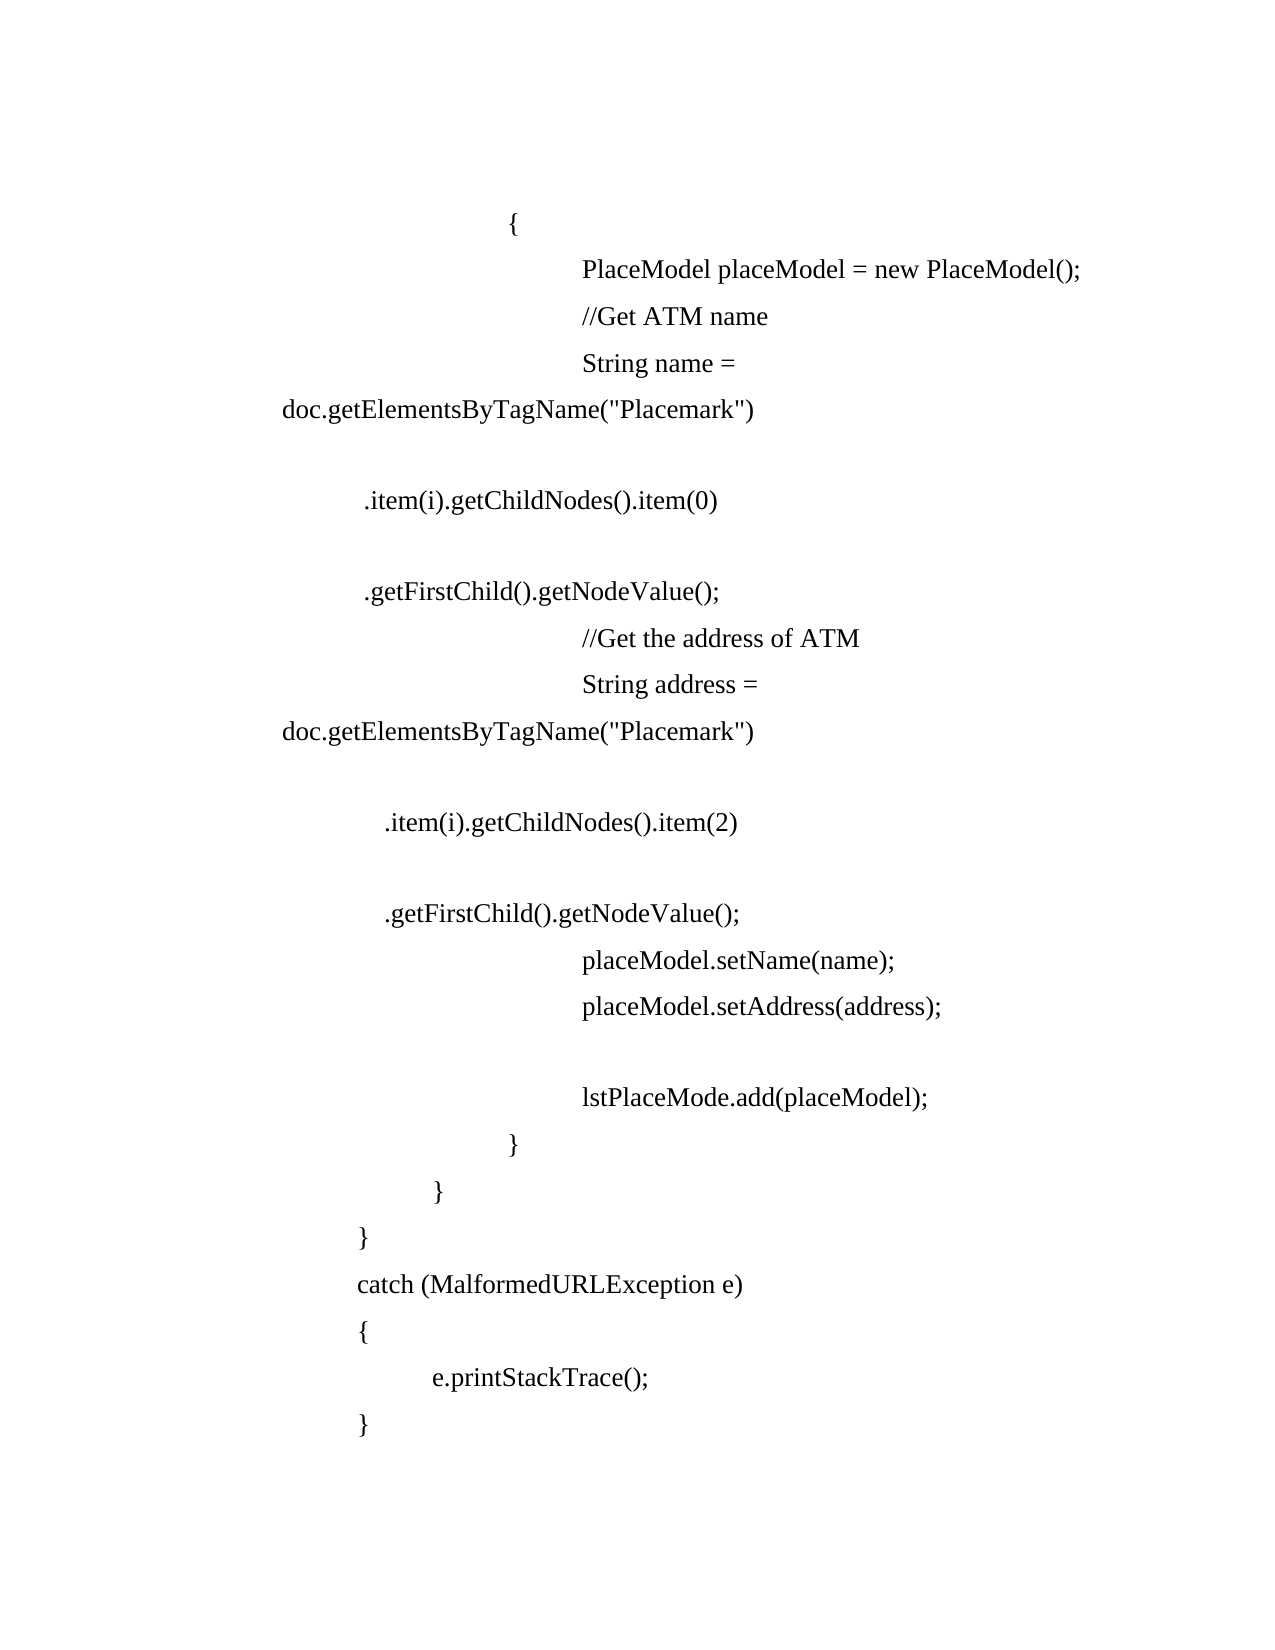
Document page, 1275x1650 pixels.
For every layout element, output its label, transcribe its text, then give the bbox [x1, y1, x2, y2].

list catch (MalformedURLException e) [282, 1268, 1157, 1299]
list .getFirstChild().getNodeValue(); [282, 531, 1157, 606]
list { [282, 207, 1157, 238]
list .item(i).getChildNodes().item(2) [282, 762, 1157, 837]
list } [282, 1408, 1157, 1439]
list { [282, 1315, 1157, 1346]
list lstPlaceMode.add(placeModel); [282, 1081, 1157, 1113]
list String name = doc.getElementsByTagName("Placemark") [282, 347, 1157, 424]
list e.printStackTrace(); [282, 1361, 1157, 1393]
list } [282, 1221, 1157, 1253]
list } [282, 1128, 1157, 1159]
list placeModel.setName(name); [282, 944, 1157, 975]
list //Get ATM name [282, 300, 1157, 331]
list .item(i).getChildNodes().item(0) [282, 440, 1157, 516]
list .getFirstChild().getNodeValue(); [282, 853, 1157, 928]
list placeModel.setAddress(address); [282, 991, 1157, 1022]
list PlaceModel placeModel = new PlaceModel(); [282, 253, 1157, 284]
list String address = doc.getElementsByTagName("Placemark") [282, 669, 1157, 746]
list //Get the address of ATM [282, 622, 1157, 653]
list } [282, 1175, 1157, 1206]
